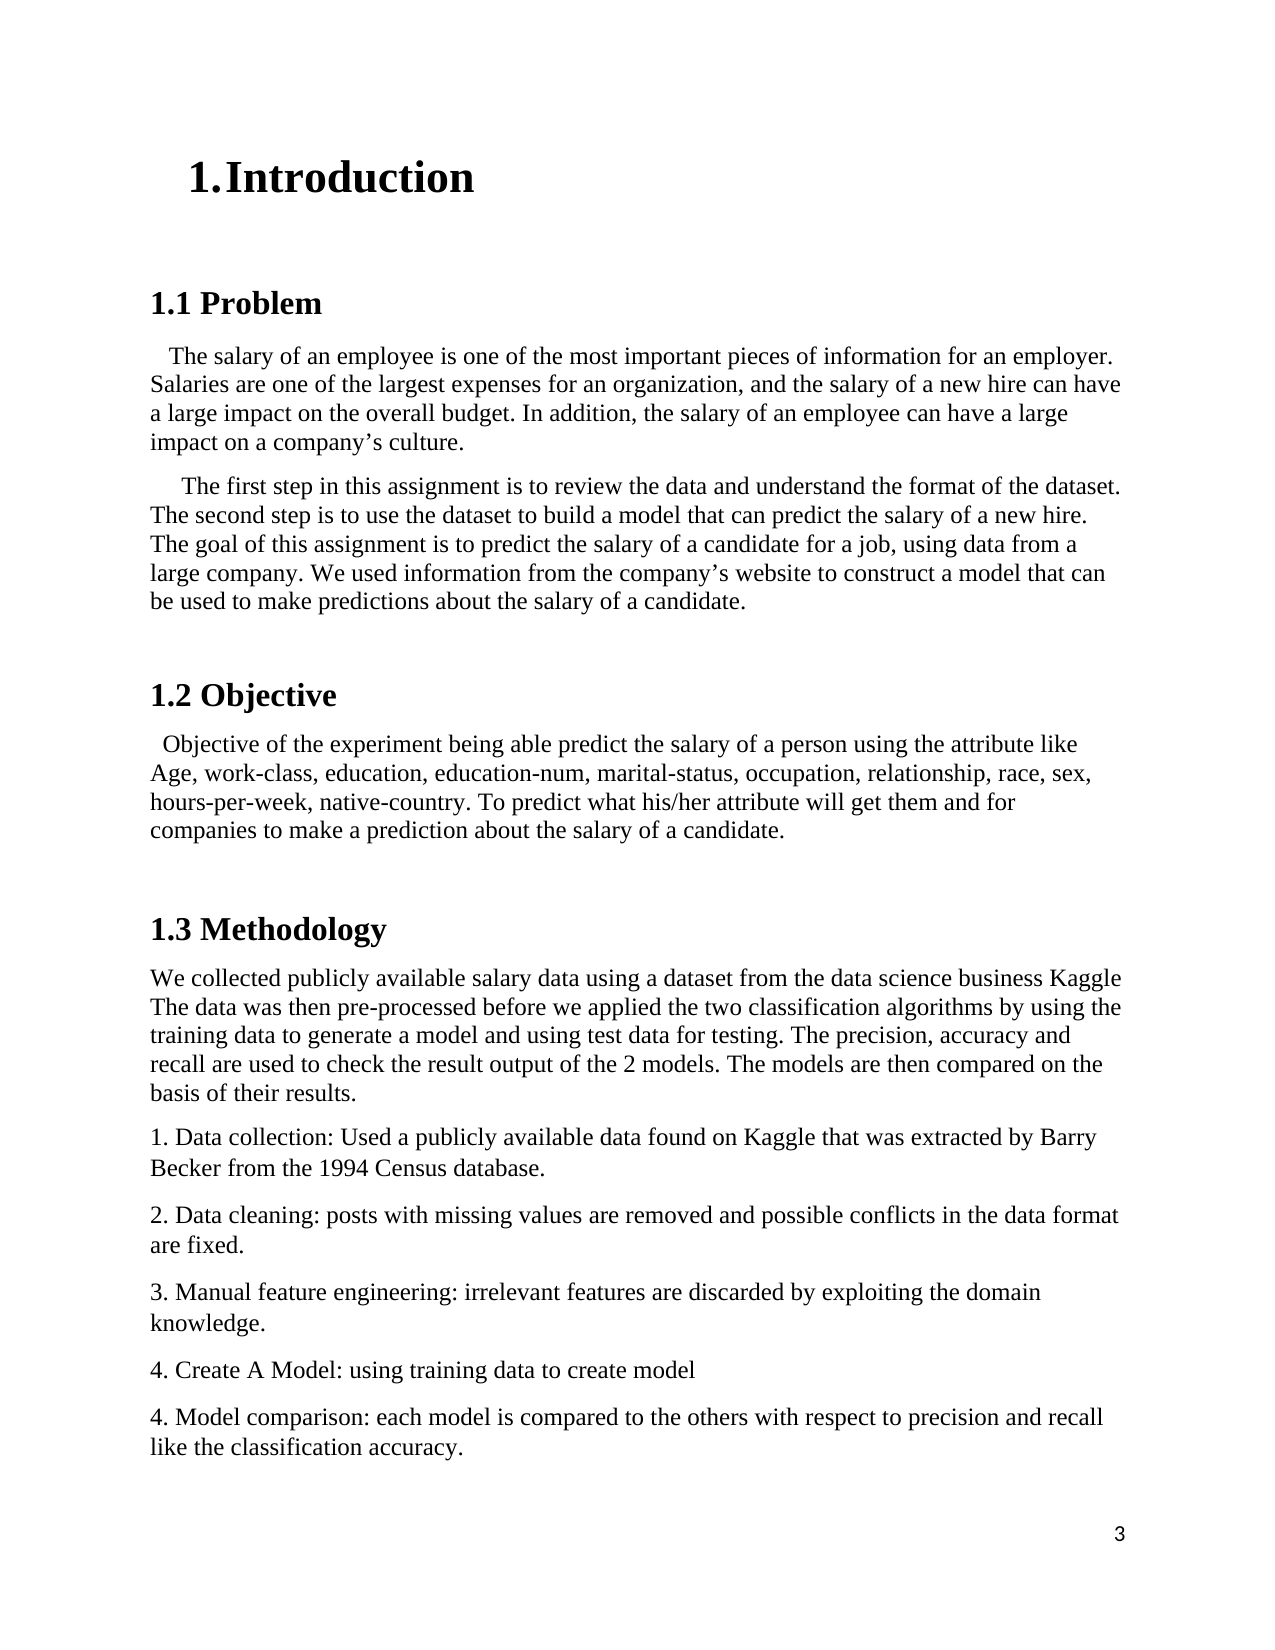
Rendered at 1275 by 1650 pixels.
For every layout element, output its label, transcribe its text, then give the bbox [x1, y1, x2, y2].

text 2. Data cleaning: posts with missing values are removed and possible conflicts in the data format are fixed. [150, 1200, 1125, 1259]
text 1. Data collection: Used a publicly available data found on Kaggle that was extracted by Barry Becker from the 1994 Census database. [150, 1122, 1125, 1181]
text Objective of the experiment being able predict the salary of a person using the attribute like Age, work-class, education, education-num, marital-status, occupation, relationship, race, sex, hours-per-week, native-country. To predict what his/her attribute will get them and for companies to make a prediction about the salary of a candidate. [150, 729, 1125, 844]
text 1.1 Problem [150, 283, 1125, 322]
text 4. Model comparison: each model is compared to the others with respect to precision and recall like the classification accuracy. [150, 1402, 1125, 1461]
text 4. Create A Model: using training data to create model [150, 1355, 1125, 1383]
text 1.2 Objective [150, 675, 1125, 713]
text We collected publicly available salary data using a dataset from the data science business Kaggle The data was then pre-processed before we applied the two classification algorithms by using the training data to generate a model and using test data for testing. The precision, accuracy and recall are used to check the result output of the 2 models. The models are then compared on the basis of their results. [150, 963, 1125, 1107]
text 1.3 Methodology [150, 909, 1125, 947]
text 3. Manual feature engineering: irrelevant features are discarded by exploiting the domain knowledge. [150, 1277, 1125, 1336]
text The salary of an employee is one of the most important pieces of information for an employer. Salaries are one of the largest expenses for an organization, and the salary of a new hire can have a large impact on the overall budget. In addition, the salary of an employee can have a large impact on a company’s culture. [150, 341, 1125, 456]
text The first step in this assignment is to review the data and understand the format of the dataset. The second step is to use the dataset to build a model that can predict the salary of a new hire. The goal of this assignment is to predict the salary of a candidate for a job, using data from a large company. We used information from the company’s website to construct a model that can be used to make predictions about the salary of a candidate. [150, 471, 1125, 615]
list Introduction [187, 150, 1125, 203]
